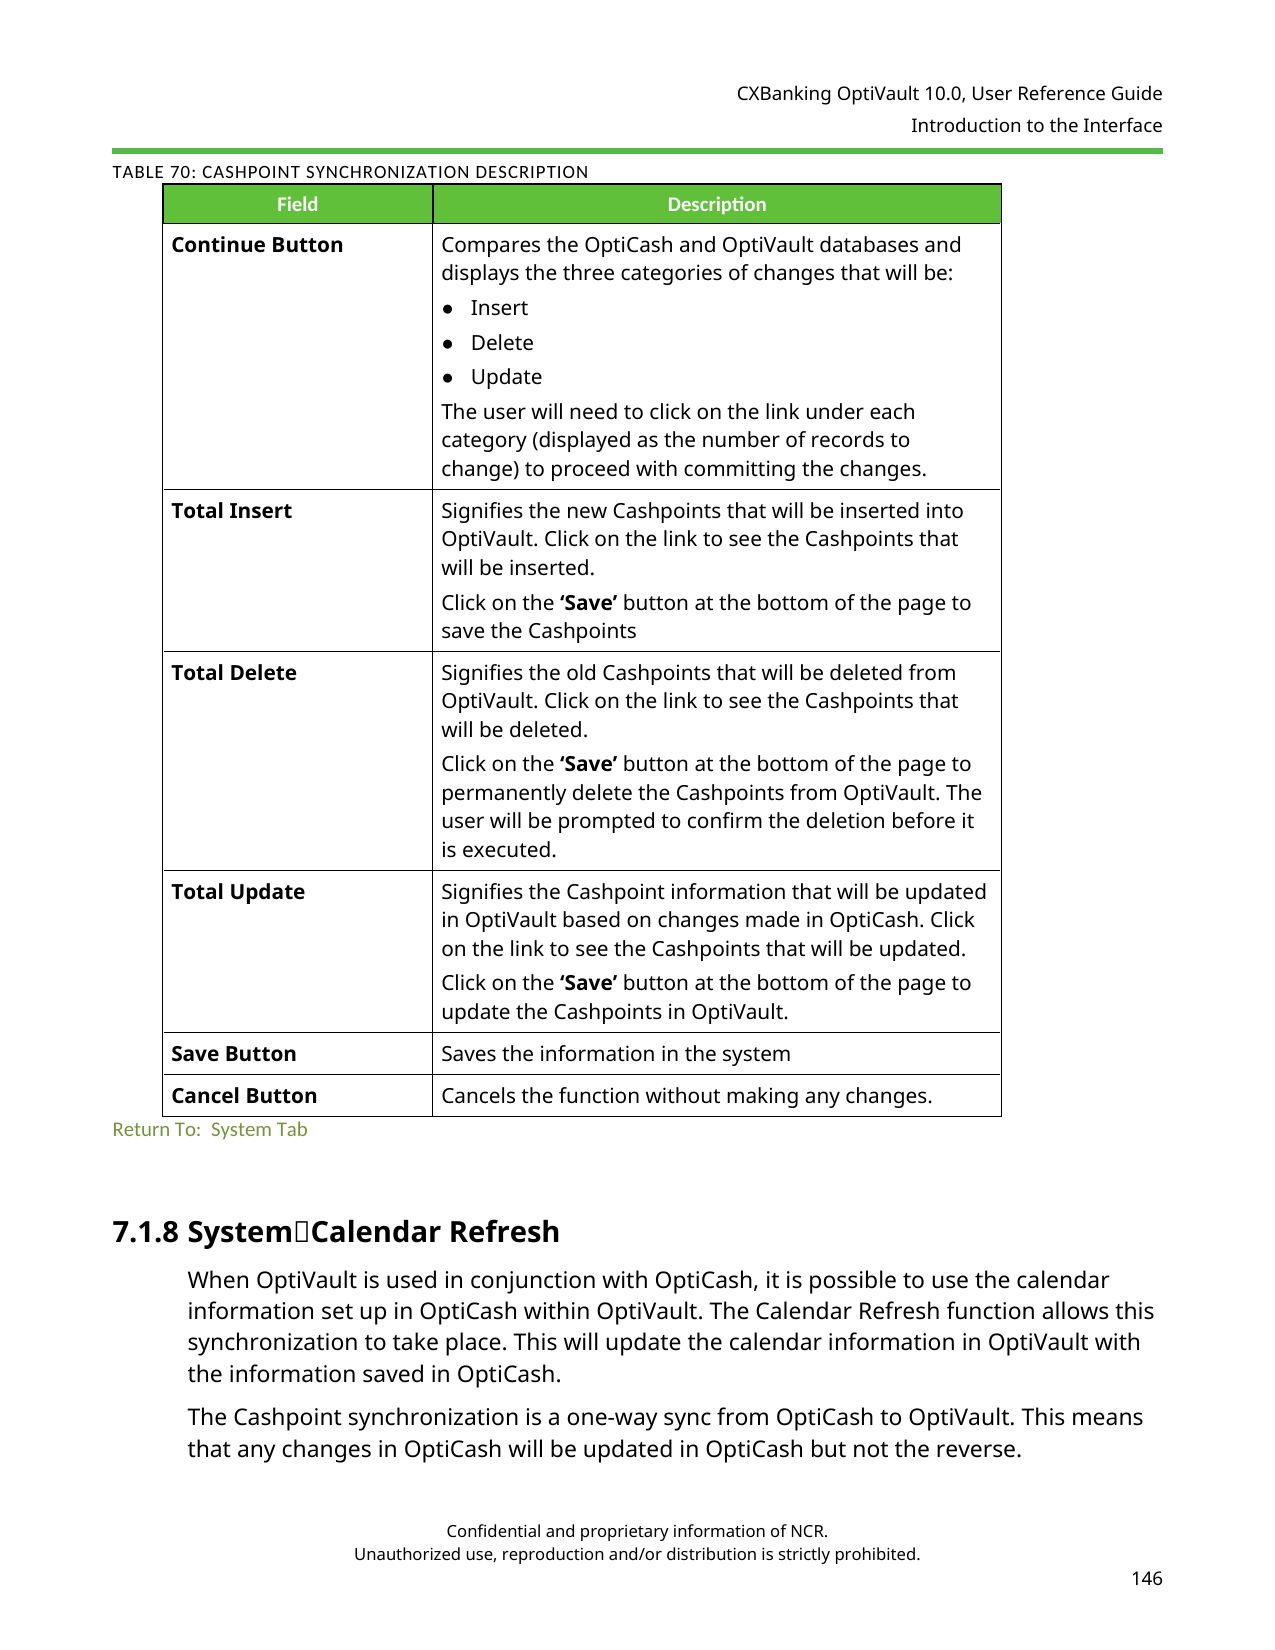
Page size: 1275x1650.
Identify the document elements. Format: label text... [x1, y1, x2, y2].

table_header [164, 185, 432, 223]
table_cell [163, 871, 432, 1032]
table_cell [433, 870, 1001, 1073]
text Return To: System Tab [112, 1117, 1163, 1142]
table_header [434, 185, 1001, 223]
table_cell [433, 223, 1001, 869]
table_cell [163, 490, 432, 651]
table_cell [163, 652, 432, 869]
text The Cashpoint synchronization is a one-way sync from OptiCash to OptiVault. This means that any changes in OptiCash will be updated in OptiCash but not the reverse. [187, 1401, 1163, 1464]
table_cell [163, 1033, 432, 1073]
text When OptiVault is used in conjunction with OptiCash, it is possible to use the calendar information set up in OptiCash within OptiVault. The Calendar Refresh function allows this synchronization to take place. This will update the calendar information in OptiVault with the information saved in OptiCash. [187, 1264, 1163, 1389]
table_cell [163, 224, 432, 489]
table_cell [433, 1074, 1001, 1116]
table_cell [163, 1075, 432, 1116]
subtitle SystemCalendar Refresh [112, 1212, 1163, 1251]
